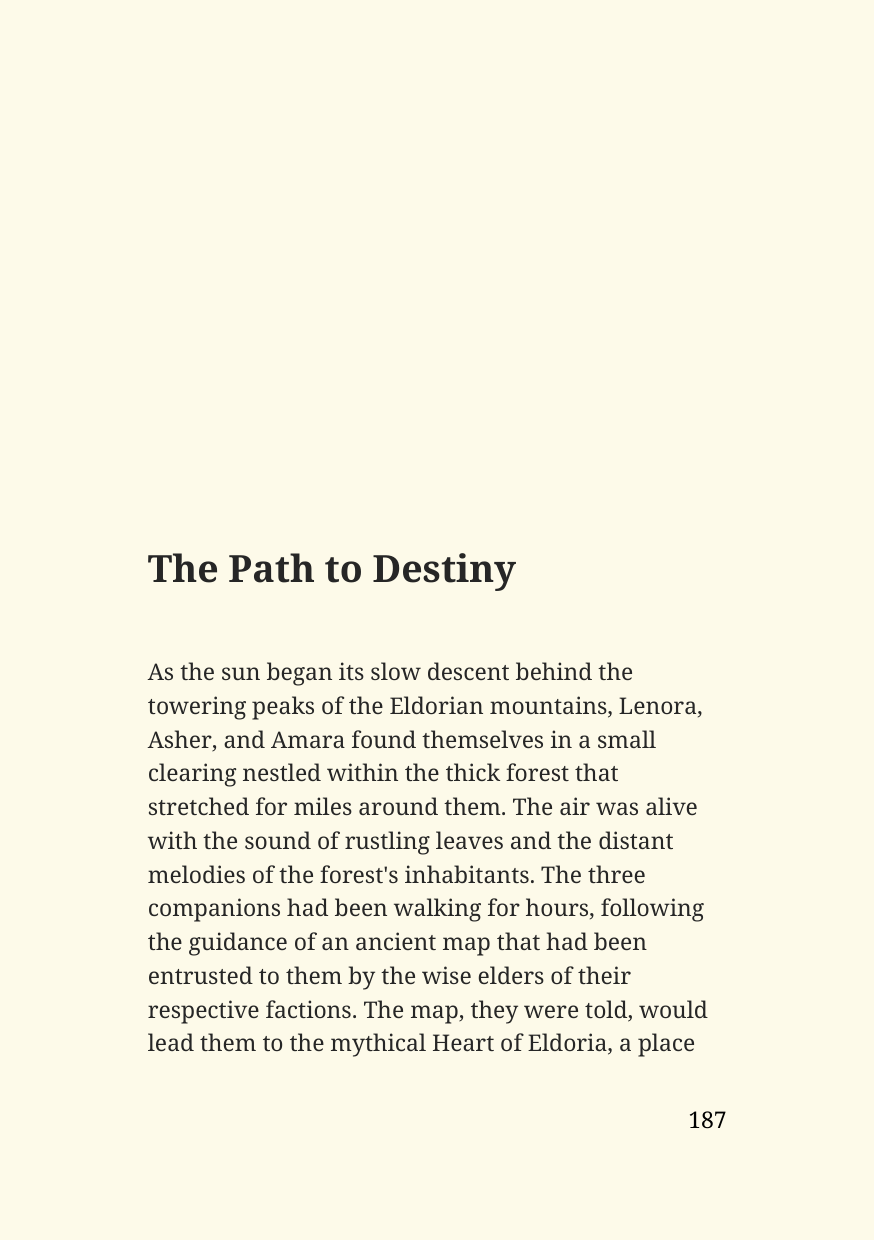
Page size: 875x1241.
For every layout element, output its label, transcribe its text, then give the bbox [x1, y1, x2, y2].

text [148, 656, 726, 1059]
subtitle The Path to Destiny [148, 542, 726, 593]
